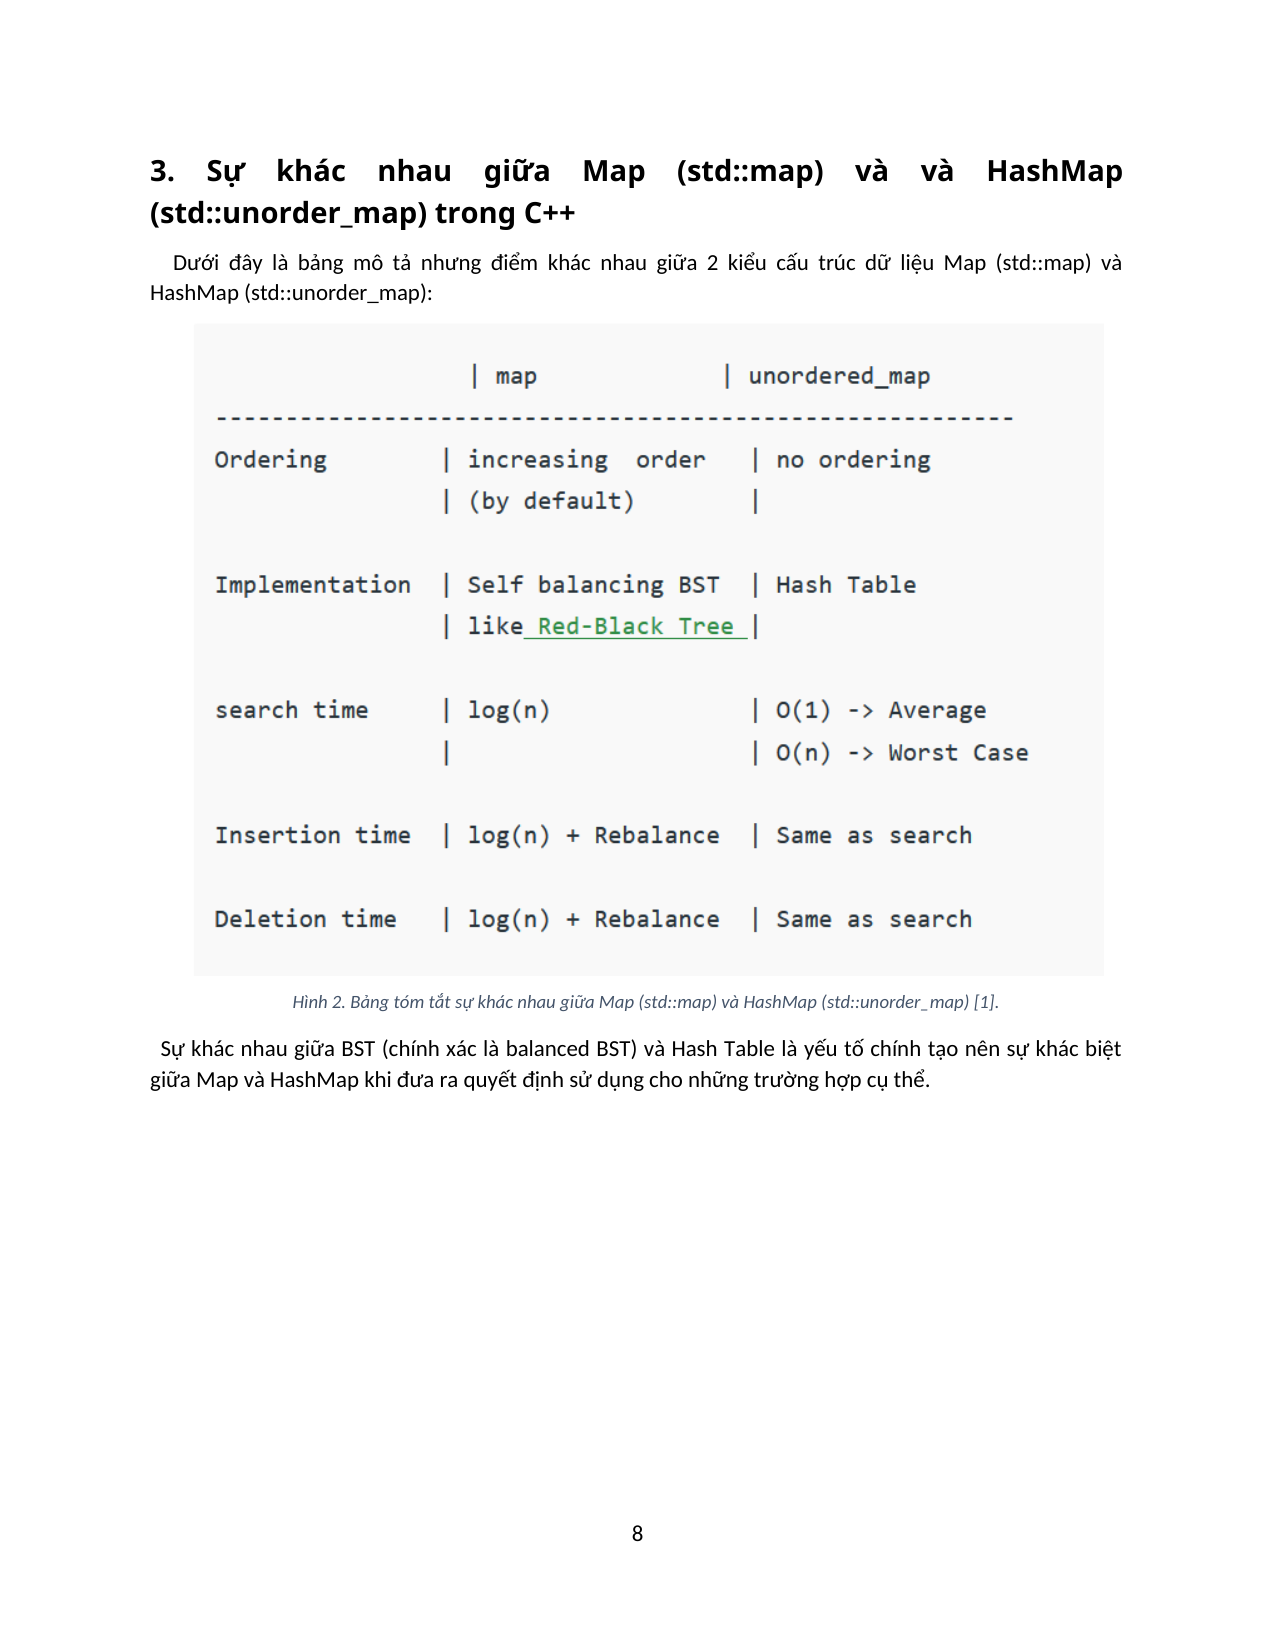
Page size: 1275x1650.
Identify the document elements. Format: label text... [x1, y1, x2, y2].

subtitle 3. Sự khác nhau giữa Map (std::map) và và HashMap (std::unorder_map) trong C++ [150, 150, 1125, 232]
text Dưới đây là bảng mô tả nhưng điểm khác nhau giữa 2 kiểu cấu trúc dữ liệu Map (std::map) và HashMap (std::unorder_map): [150, 248, 1125, 306]
text Sự khác nhau giữa BST (chính xác là balanced BST) và Hash Table là yếu tố chính tạo nên sự khác biệt giữa Map và HashMap khi đưa ra quyết định sử dụng cho những trường hợp cụ thể. [150, 1034, 1125, 1093]
picture [193, 321, 1104, 976]
